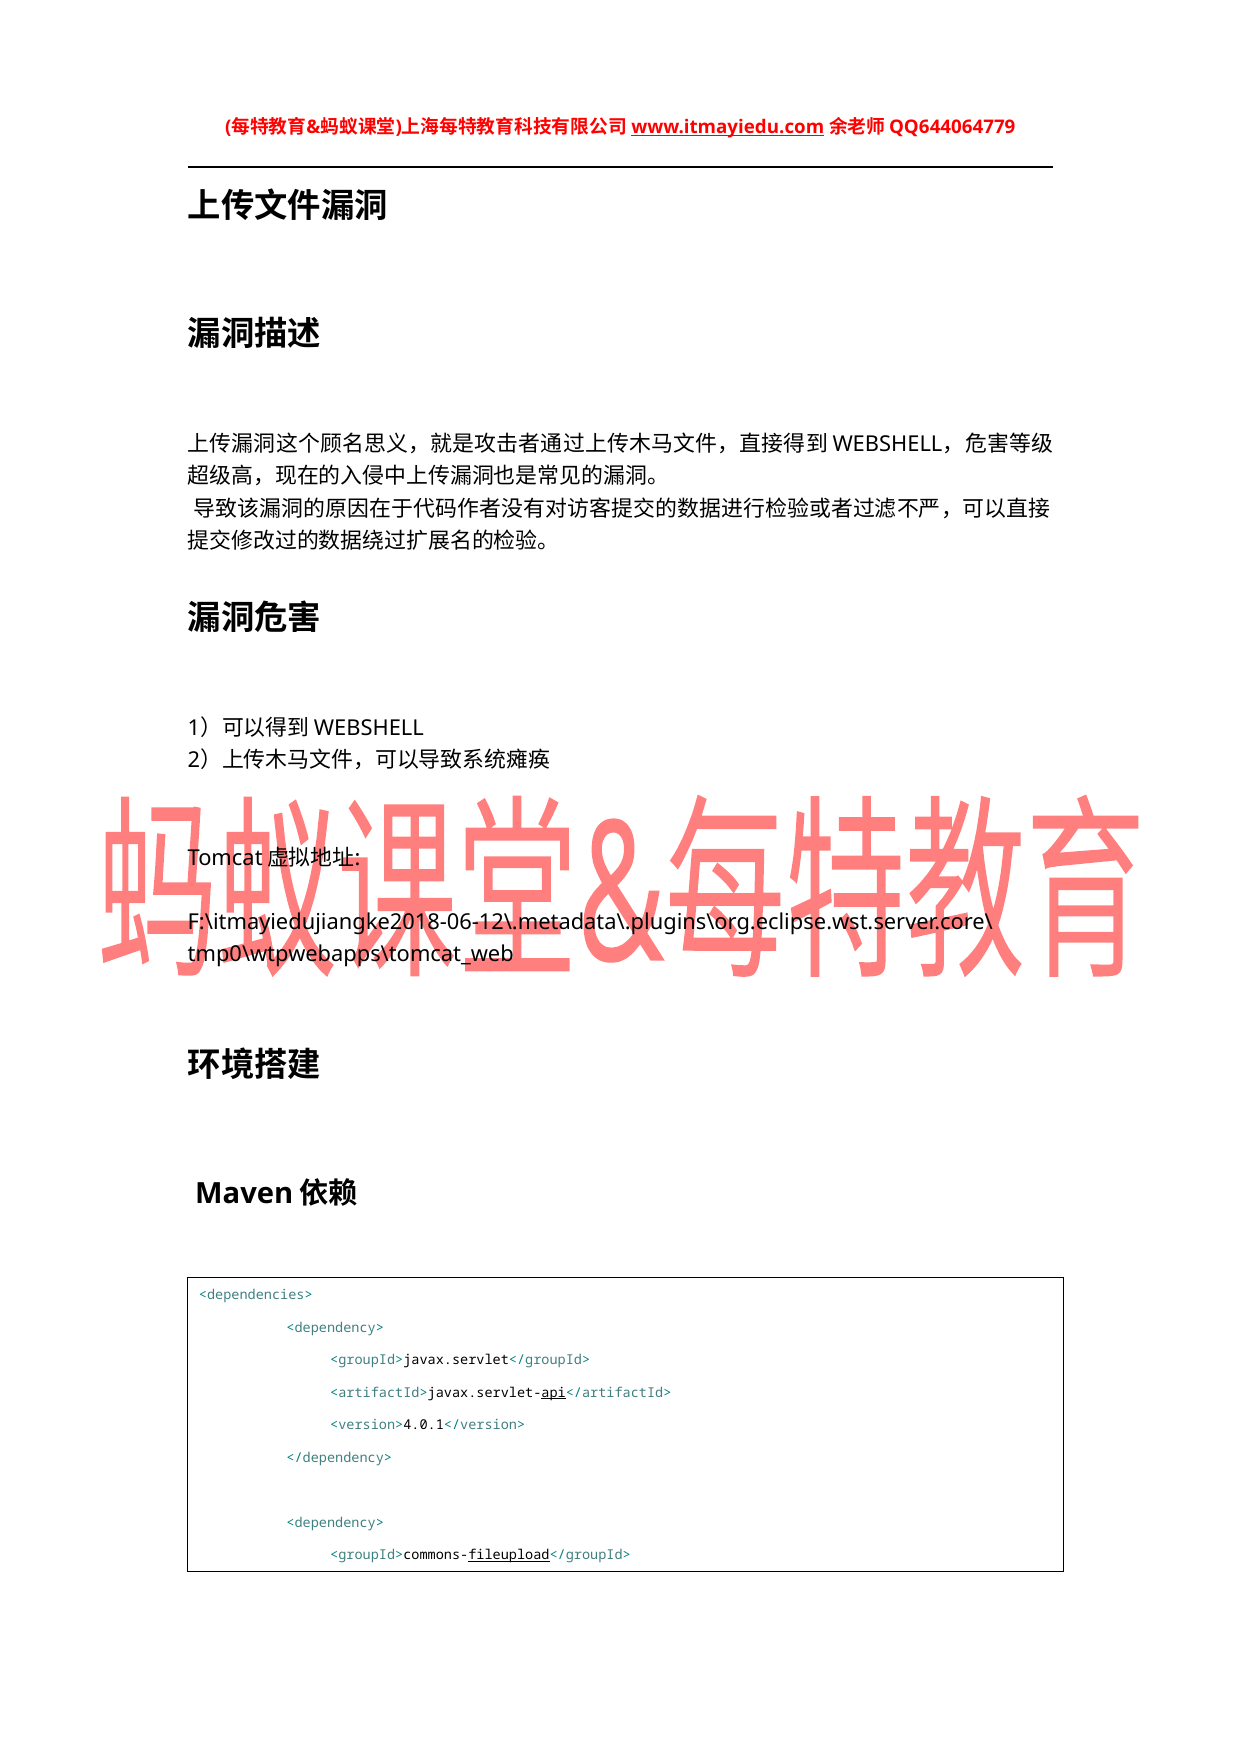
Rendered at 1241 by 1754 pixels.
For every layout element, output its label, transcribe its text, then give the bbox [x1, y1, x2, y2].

subtitle 漏洞描述 [187, 298, 1053, 363]
text 1）可以得到WEBSHELL [187, 709, 1053, 742]
subtitle 环境搭建 [187, 1029, 1053, 1094]
text Tomcat虚拟地址: [187, 839, 1053, 872]
subtitle 上传文件漏洞 [187, 171, 1053, 236]
text 上传漏洞这个顾名思义，就是攻击者通过上传木马文件，直接得到WEBSHELL，危害等级超级高，现在的入侵中上传漏洞也是常见的漏洞。 [187, 425, 1053, 490]
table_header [188, 1278, 1063, 1571]
text F:\itmayiedujiangke2018-06-12\.metadata\.plugins\org.eclipse.wst.server.core\tmp0\wtpwebapps\tomcat_web [187, 904, 1053, 969]
subtitle 漏洞危害 [187, 582, 1053, 647]
text 导致该漏洞的原因在于代码作者没有对访客提交的数据进行检验或者过滤不严，可以直接提交修改过的数据绕过扩展名的检验。 [187, 490, 1053, 555]
subtitle Maven依赖 [187, 1158, 1053, 1223]
text 2）上传木马文件，可以导致系统瘫痪 [187, 742, 1053, 774]
